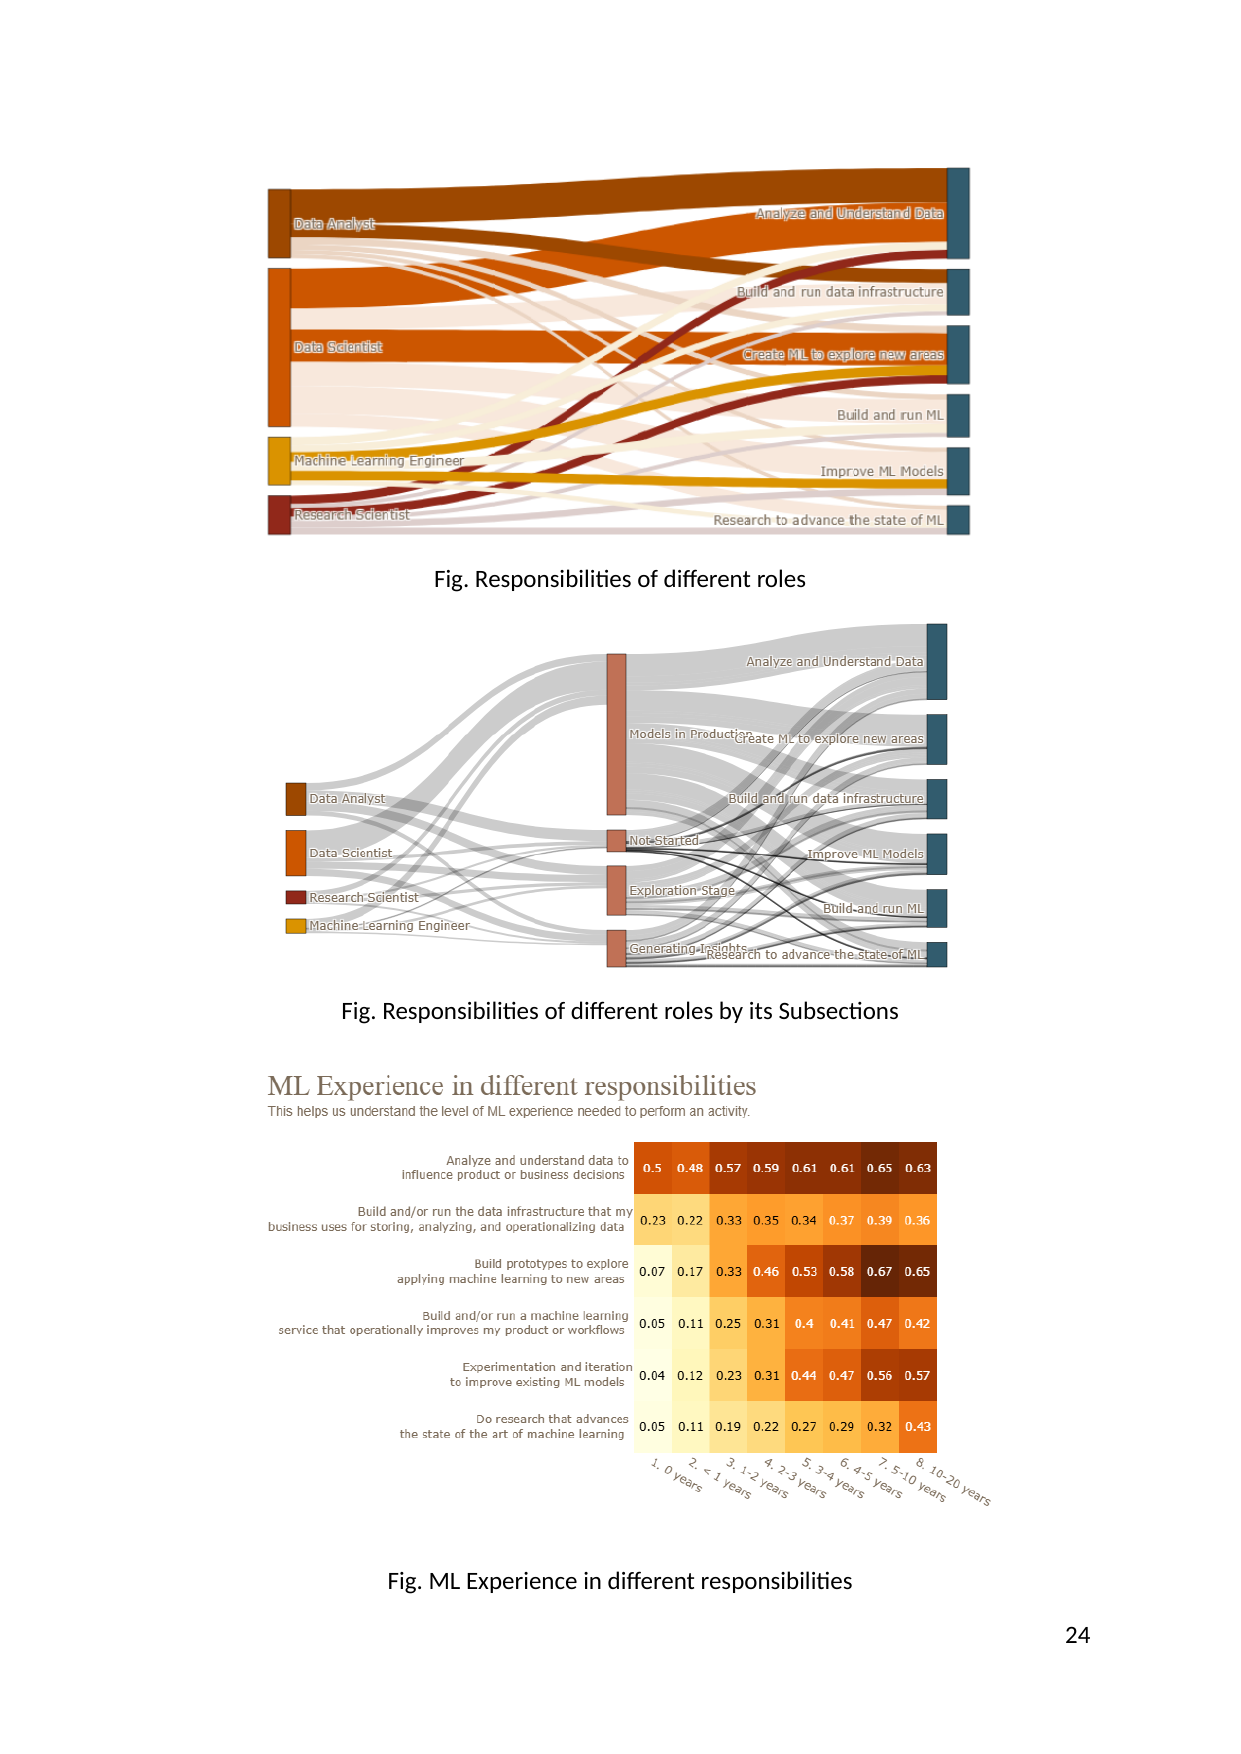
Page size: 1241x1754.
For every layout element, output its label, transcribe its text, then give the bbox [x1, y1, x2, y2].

picture [262, 150, 978, 543]
text Fig. Responsibilities of different roles by its Subsections [150, 996, 1090, 1026]
picture [228, 1047, 1012, 1544]
text Fig. Responsibilities of different roles [150, 563, 1090, 594]
text Fig. ML Experience in different responsibilities [150, 1565, 1090, 1596]
picture [278, 615, 962, 975]
